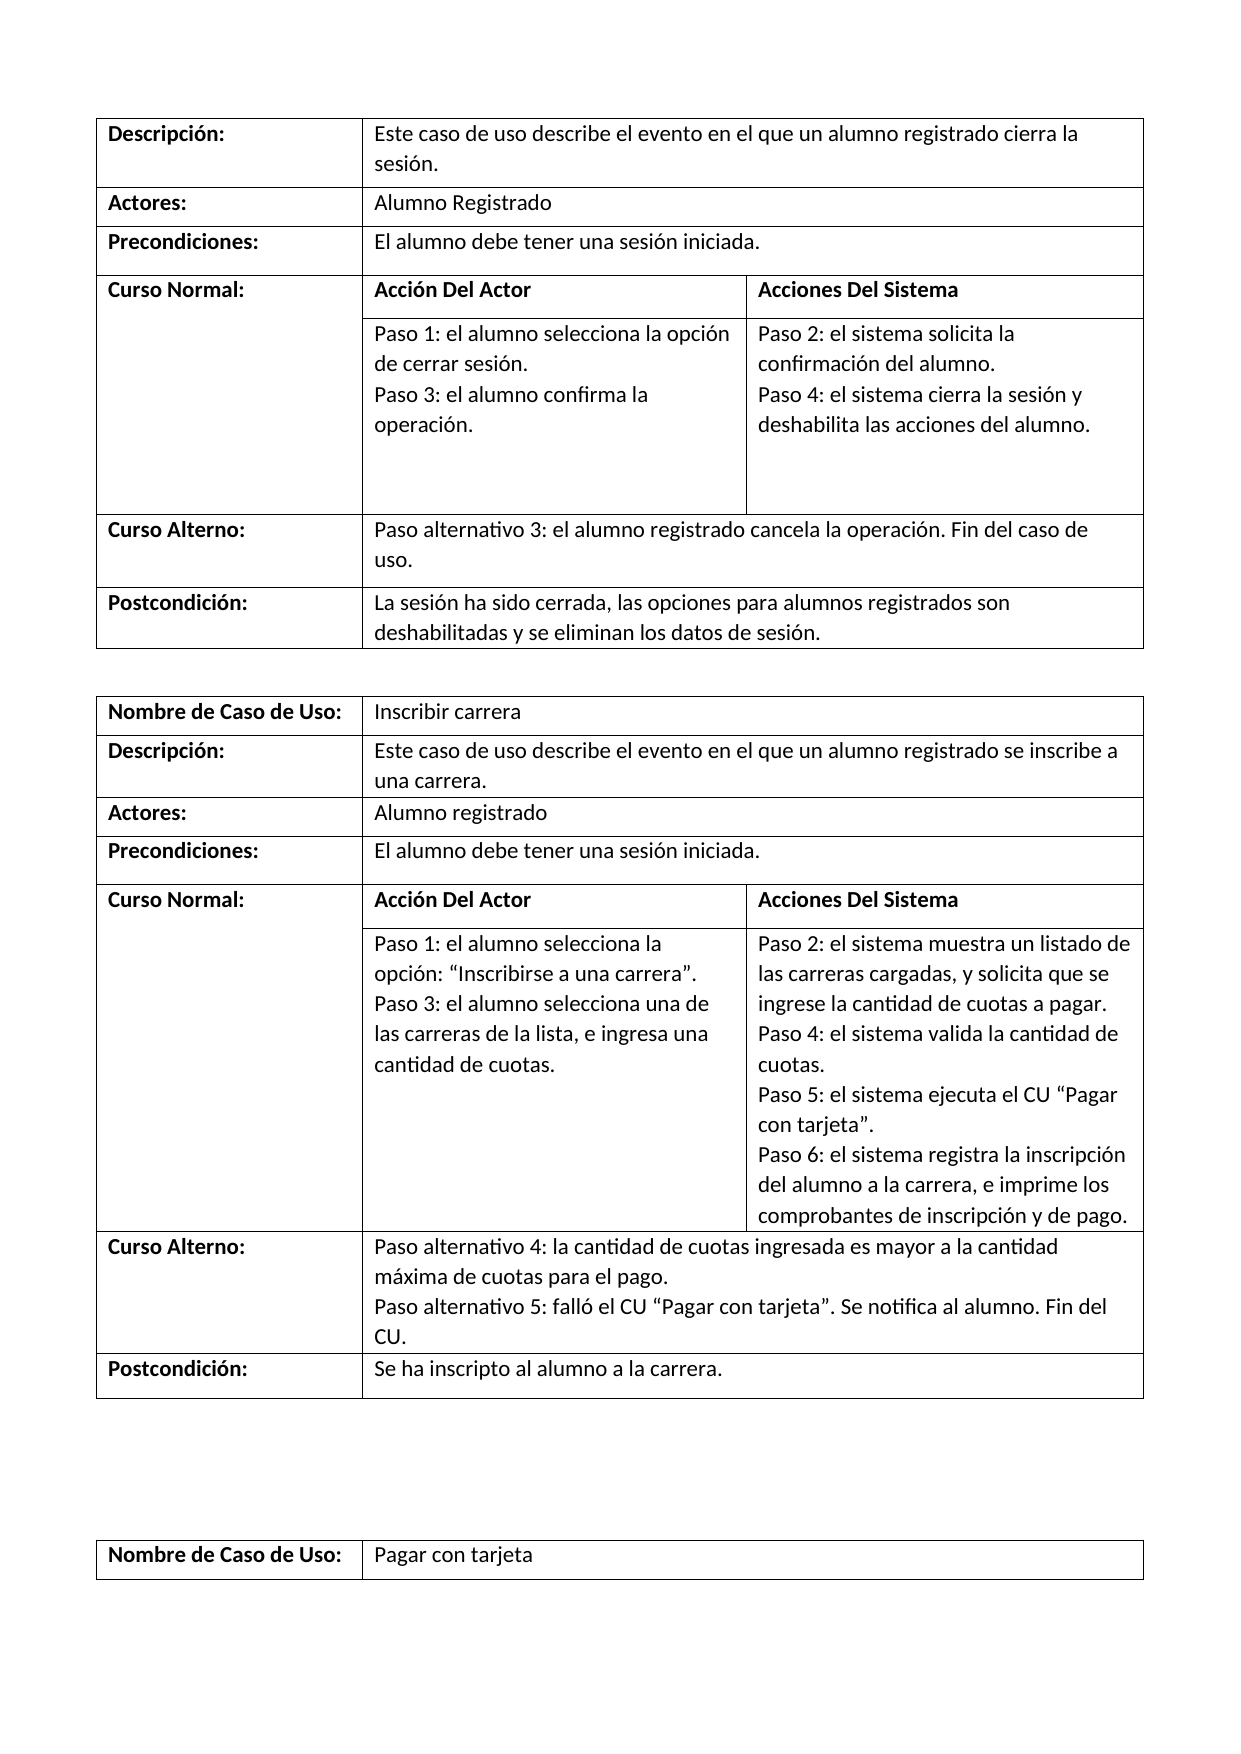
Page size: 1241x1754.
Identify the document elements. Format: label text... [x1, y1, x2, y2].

table_cell Curso Alterno: [97, 1232, 362, 1353]
table_cell Acción Del Actor [363, 885, 746, 928]
table_cell Paso alternativo 3: el alumno registrado cancela la operación. Fin del caso de uso. [363, 515, 1143, 587]
table_cell Este caso de uso describe el evento en el que un alumno registrado cierra la sesión. [363, 119, 1143, 187]
table_cell Acciones Del Sistema [747, 276, 1143, 318]
table_cell El alumno debe tener una sesión iniciada. [363, 227, 1143, 274]
table_cell Acciones Del Sistema [747, 885, 1143, 928]
table_cell Actores: [97, 798, 362, 836]
table_cell El alumno debe tener una sesión iniciada. [363, 837, 1143, 884]
table_cell Curso Normal: [97, 276, 362, 514]
table_cell Postcondición: [97, 588, 362, 648]
table_cell Paso 2: el sistema muestra un listado de las carreras cargadas, y solicita que se ingrese la cantidad de cuotas a pagar. Paso 4: el sistema valida la cantidad de cuotas. Paso 5: el sistema ejecuta el CU “Pagar con tarjeta”. Paso 6: el sistema registra la inscripción del alumno a la carrera, e imprime los comprobantes de inscripción y de pago. [747, 929, 1143, 1231]
table_cell Acción Del Actor [363, 276, 746, 318]
table_cell Actores: [97, 188, 362, 226]
table_header Nombre de Caso de Uso: [97, 697, 362, 735]
table_cell Se ha inscripto al alumno a la carrera. [363, 1354, 1143, 1398]
table_cell Alumno Registrado [363, 188, 1143, 226]
table_header Nombre de Caso de Uso: [97, 1541, 362, 1579]
table_cell Curso Alterno: [97, 515, 362, 587]
table_cell Alumno registrado [363, 798, 1143, 836]
table_cell Precondiciones: [97, 227, 362, 274]
table_cell Este caso de uso describe el evento en el que un alumno registrado se inscribe a una carrera. [363, 736, 1143, 797]
table_header Inscribir carrera [363, 697, 1143, 735]
table_cell Paso 2: el sistema solicita la confirmación del alumno. Paso 4: el sistema cierra la sesión y deshabilita las acciones del alumno. [747, 319, 1143, 514]
table_cell La sesión ha sido cerrada, las opciones para alumnos registrados son deshabilitadas y se eliminan los datos de sesión. [363, 588, 1143, 648]
table_cell Paso 1: el alumno selecciona la opción: “Inscribirse a una carrera”. Paso 3: el alumno selecciona una de las carreras de la lista, e ingresa una cantidad de cuotas. [363, 929, 746, 1231]
table_header Pagar con tarjeta [363, 1541, 1143, 1579]
table_cell Paso 1: el alumno selecciona la opción de cerrar sesión. Paso 3: el alumno confirma la operación. [363, 319, 746, 514]
table_cell Curso Normal: [97, 885, 362, 1231]
table_cell Postcondición: [97, 1354, 362, 1398]
table_cell Descripción: [97, 736, 362, 797]
table_cell Precondiciones: [97, 837, 362, 884]
table_cell Descripción: [97, 119, 362, 187]
table_cell Paso alternativo 4: la cantidad de cuotas ingresada es mayor a la cantidad máxima de cuotas para el pago. Paso alternativo 5: falló el CU “Pagar con tarjeta”. Se notifica al alumno. Fin del CU. [363, 1232, 1143, 1353]
